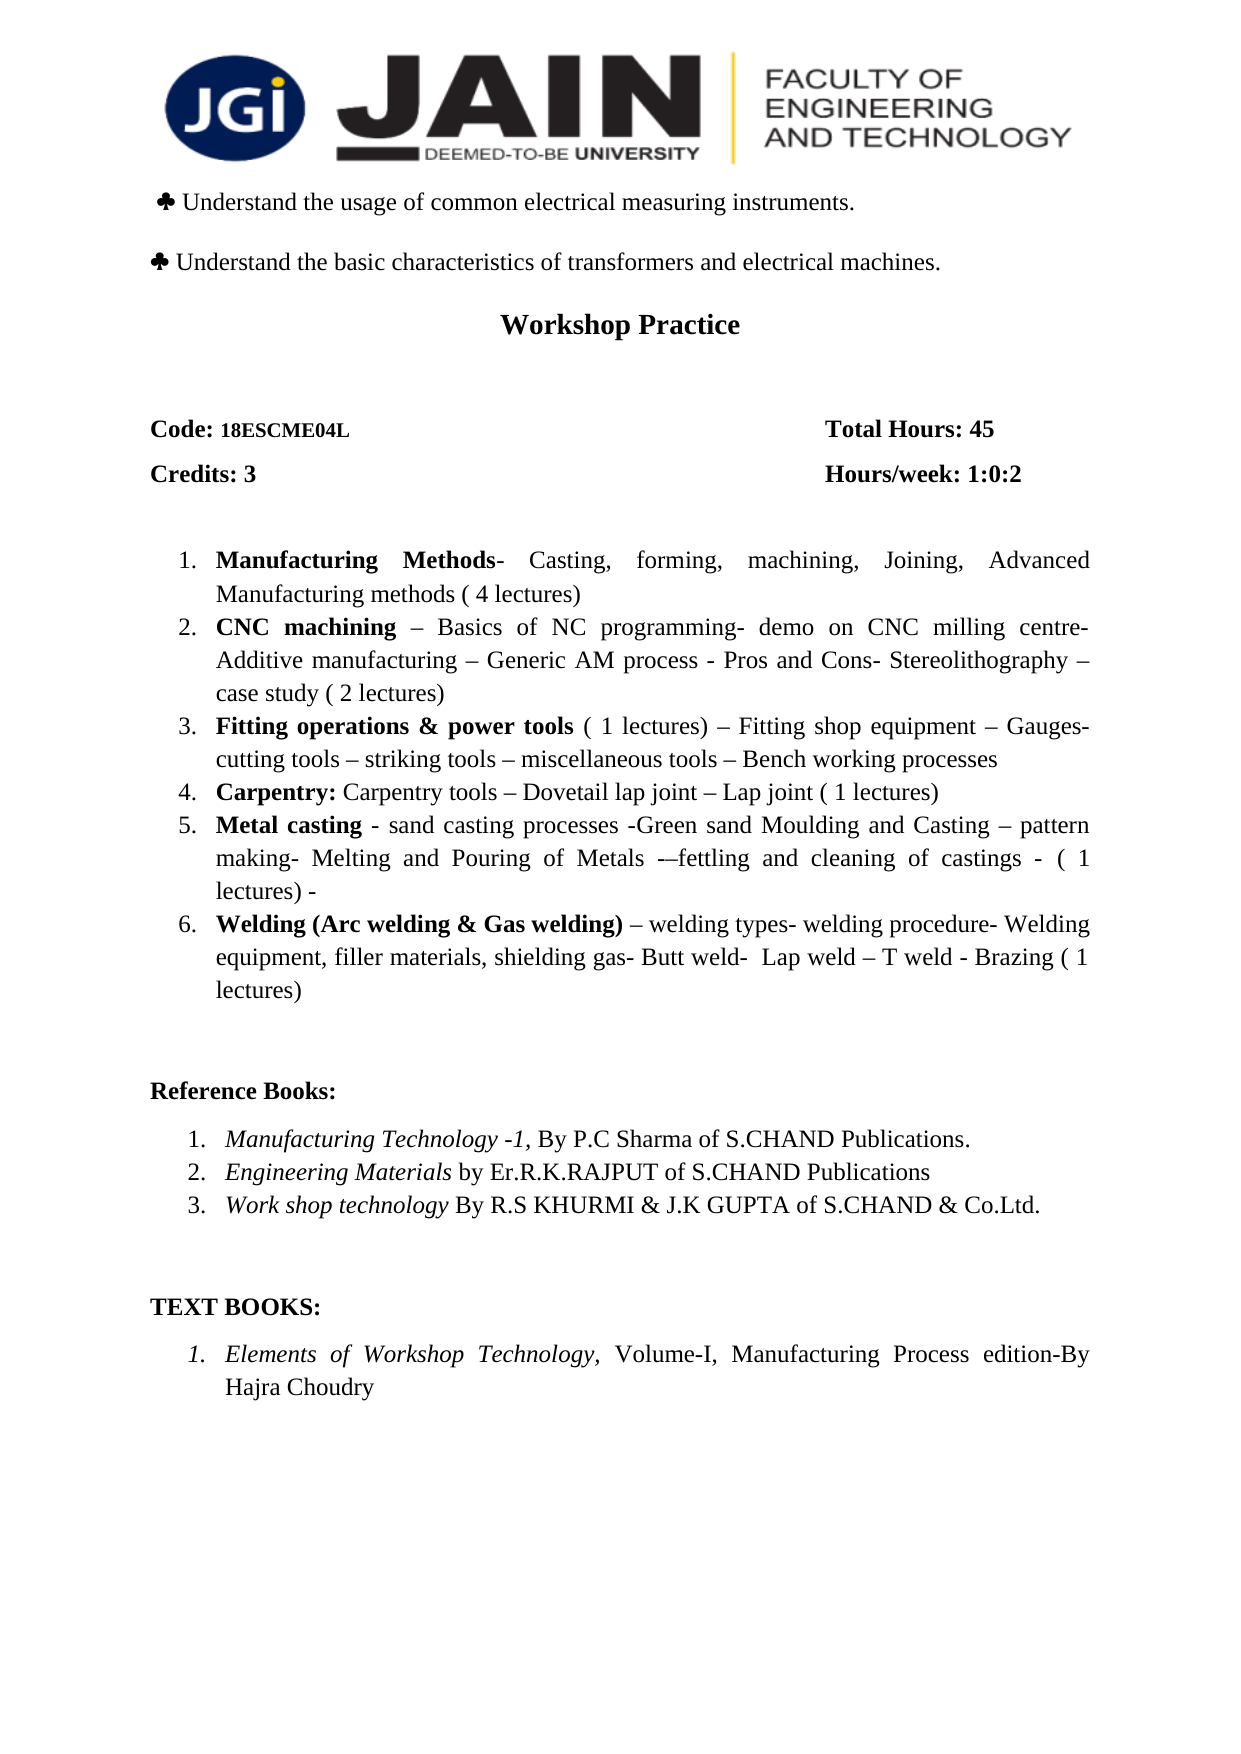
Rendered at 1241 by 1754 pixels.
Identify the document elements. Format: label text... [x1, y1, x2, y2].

list CNC machining – Basics of NC programming- demo on CNC milling centre- Additive manufacturing – Generic AM process - Pros and Cons- Stereolithography – case study ( 2 lectures) [178, 612, 1090, 706]
text TEXT BOOKS: [150, 1292, 1090, 1321]
list Work shop technology By R.S KHURMI & J.K GUPTA of S.CHAND & Co.Ltd. [187, 1190, 1090, 1219]
list Fitting operations & power tools ( 1 lectures) – Fitting shop equipment – Gauges- cutting tools – striking tools – miscellaneous tools – Bench working processes [178, 711, 1090, 772]
subtitle Workshop Practice [150, 307, 1090, 340]
list Welding (Arc welding & Gas welding) – welding types- welding procedure- Welding equipment, filler materials, shielding gas- Butt weld- Lap weld – T weld - Brazing ( 1 lectures) [178, 909, 1090, 1004]
text Understand the basic characteristics of transformers and electrical machines. [150, 247, 1090, 276]
list Metal casting - sand casting processes -Green sand Moulding and Casting – pattern making- Melting and Pouring of Metals -–fettling and cleaning of castings - ( 1 lectures) - [178, 810, 1090, 904]
picture [150, 29, 1090, 188]
list Manufacturing Methods- Casting, forming, machining, Joining, Advanced Manufacturing methods ( 4 lectures) [178, 546, 1090, 607]
list Engineering Materials by Er.R.K.RAJPUT of S.CHAND Publications [187, 1157, 1090, 1186]
list Carpentry: Carpentry tools – Dovetail lap joint – Lap joint ( 1 lectures) [178, 777, 1090, 806]
list Elements of Workshop Technology, Volume-I, Manufacturing Process edition-By Hajra Choudry [187, 1339, 1090, 1401]
subtitle Credits: 3 Hours/week: 1:0:2 [150, 459, 1090, 488]
text Understand the usage of common electrical measuring instruments. [150, 188, 1090, 216]
list Manufacturing Technology -1, By P.C Sharma of S.CHAND Publications. [187, 1124, 1090, 1153]
text Code: 18ESCME04L Total Hours: 45 [150, 414, 1090, 443]
text Reference Books: [150, 1076, 1090, 1105]
